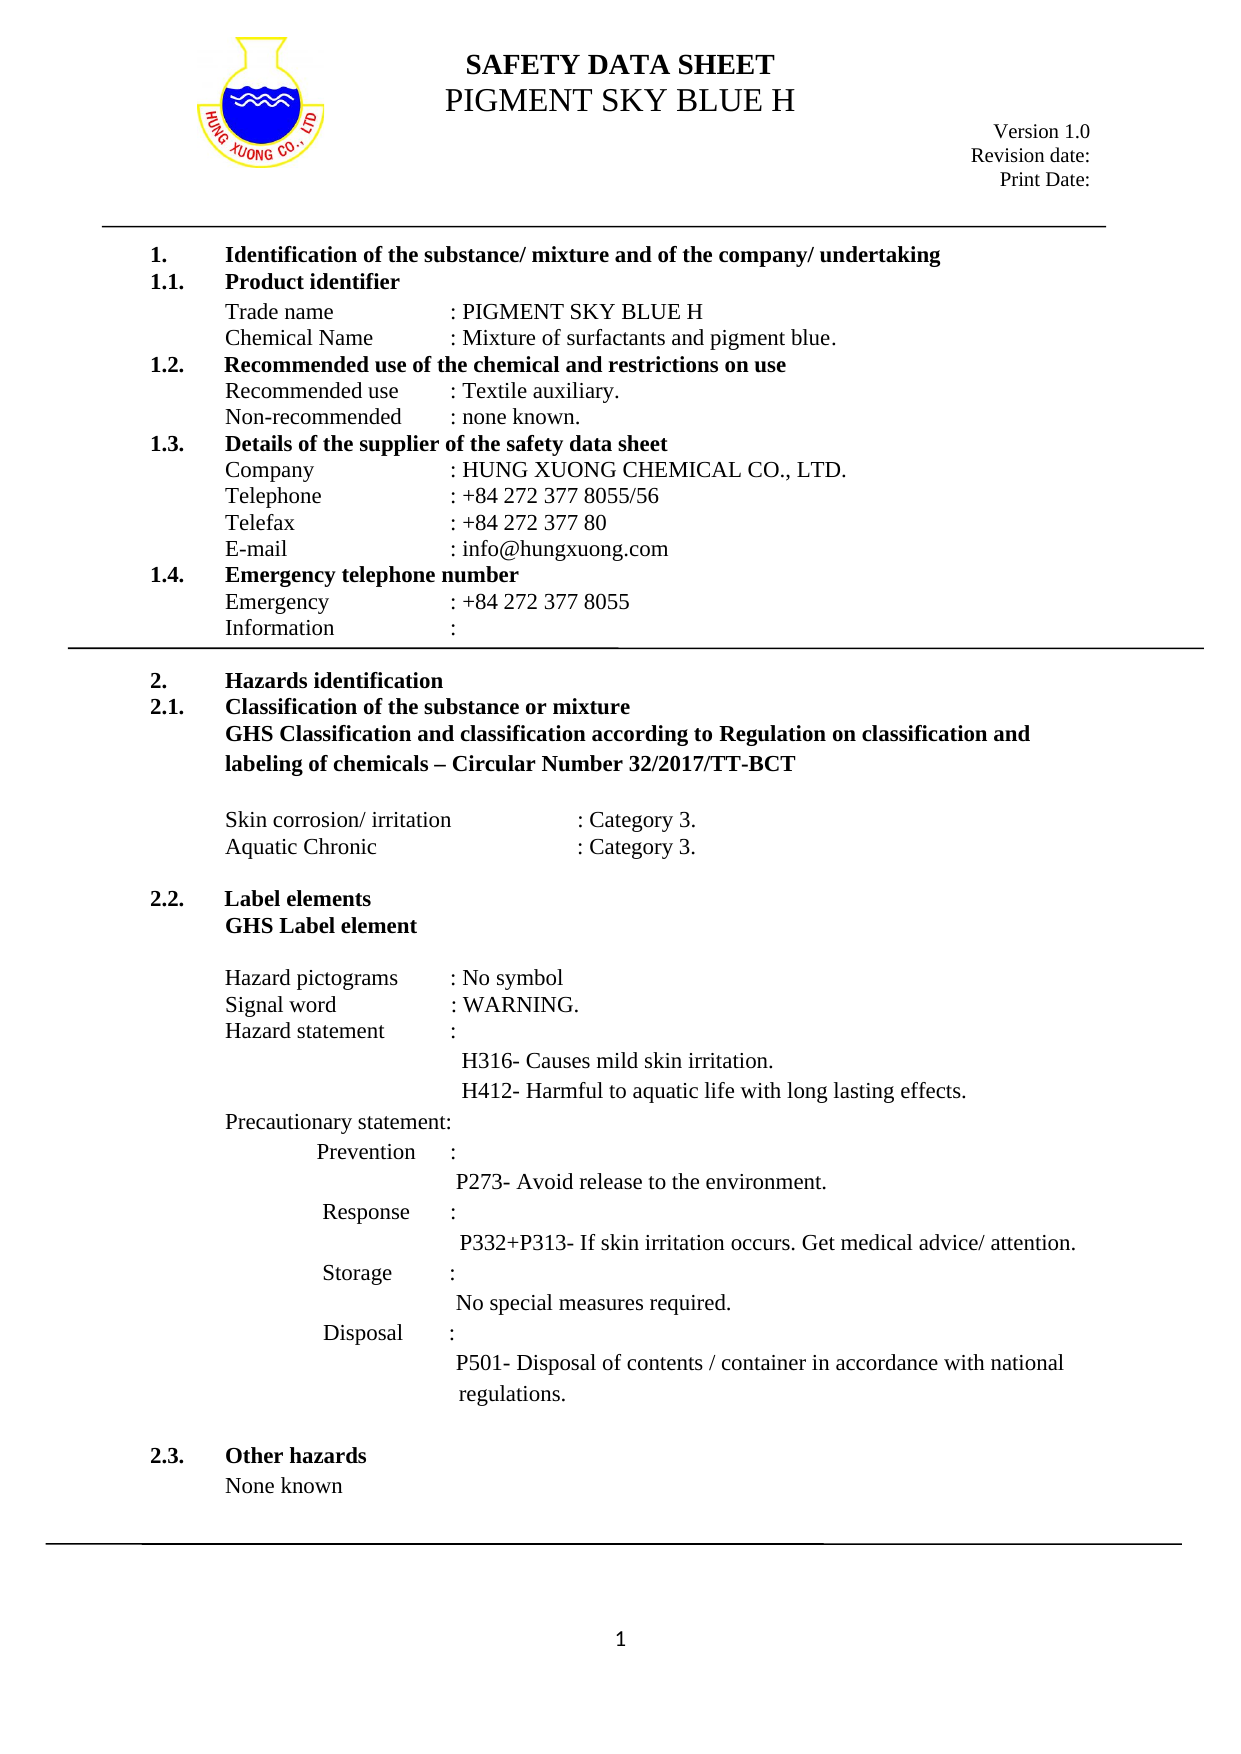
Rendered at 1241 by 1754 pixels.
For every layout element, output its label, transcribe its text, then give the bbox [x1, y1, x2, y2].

text Disposal : [150, 1319, 1090, 1346]
text Telephone : +84 272 377 8055/56 [150, 482, 1090, 509]
text Recommended use : Textile auxiliary. [150, 377, 1090, 403]
text H412- Harmful to aquatic life with long lasting effects. [150, 1078, 1090, 1104]
text Aquatic Chronic : Category 3. [150, 833, 1090, 859]
text Trade name : PIGMENT SKY BLUE H [150, 298, 1090, 324]
text No special measures required. [375, 1289, 1090, 1315]
text Non-recommended : none known. [150, 403, 1090, 430]
text Company : HUNG XUONG CHEMICAL CO., LTD. [150, 456, 1090, 482]
text 2.3. Other hazards [150, 1442, 1090, 1468]
text Hazard pictograms : No symbol [150, 964, 1090, 991]
text 2. Hazards identification [150, 667, 1090, 693]
text Signal word : WARNING. [150, 991, 1090, 1017]
text Telefax : +84 272 377 80 [150, 509, 1090, 535]
text Information : [150, 614, 1090, 641]
text Hazard statement : [150, 1017, 1090, 1043]
text 1. Identification of the substance/ mixture and of the company/ undertaking [150, 241, 1090, 268]
text 1.4. Emergency telephone number [150, 561, 1090, 588]
text Prevention : [150, 1138, 1090, 1164]
picture [197, 37, 325, 168]
text E-mail : info@hungxuong.com [150, 535, 1090, 561]
text 2.1. Classification of the substance or mixture [150, 693, 1090, 719]
text 1.1. Product identifier [150, 268, 1090, 294]
text Storage : [150, 1259, 1090, 1285]
text GHS Label element [150, 912, 1090, 938]
text Precautionary statement: [150, 1108, 1090, 1134]
text None known [150, 1472, 1090, 1498]
text P273- Avoid release to the environment. [375, 1168, 1090, 1194]
text H316- Causes mild skin irritation. [450, 1047, 1090, 1074]
text Response : [225, 1198, 1090, 1225]
text 1.2. Recommended use of the chemical and restrictions on use [150, 351, 1090, 377]
text Skin corrosion/ irritation : Category 3. [150, 806, 1090, 833]
text Chemical Name : Mixture of surfactants and pigment blue. [150, 324, 1090, 351]
text GHS Classification and classification according to Regulation on classification and labeling of chemicals – Circular Number 32/2017/TT-BCT [225, 719, 1090, 776]
text regulations. [150, 1380, 1090, 1406]
text Emergency : +84 272 377 8055 [150, 588, 1090, 614]
text 2.2. Label elements [150, 885, 1090, 912]
text P501- Disposal of contents / container in accordance with national [375, 1349, 1090, 1376]
text 1.3. Details of the supplier of the safety data sheet [150, 430, 1090, 456]
text P332+P313- If skin irritation occurs. Get medical advice/ attention. [459, 1229, 1090, 1255]
